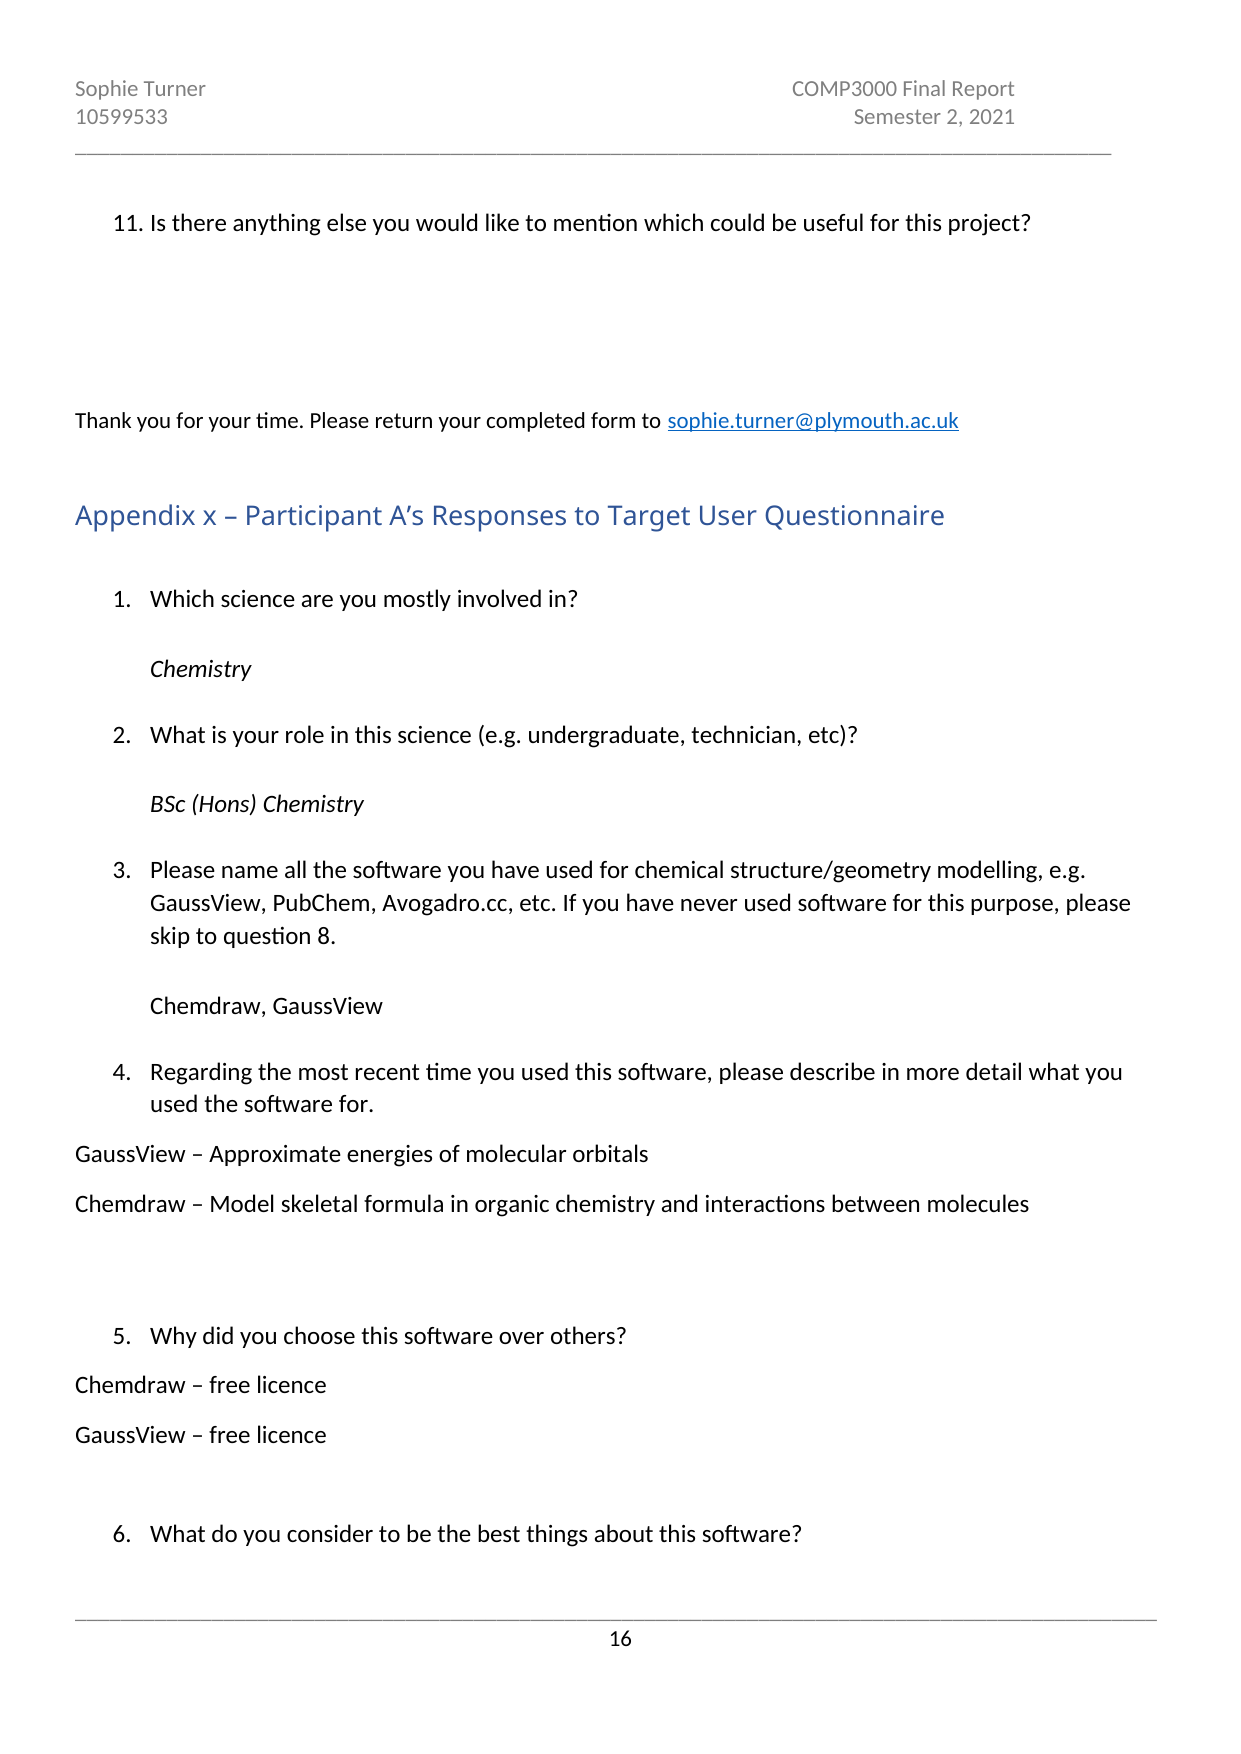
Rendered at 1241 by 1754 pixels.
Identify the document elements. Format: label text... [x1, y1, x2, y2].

text GaussView – Approximate energies of molecular orbitals [75, 1138, 1165, 1169]
list What is your role in this science (e.g. undergraduate, technician, etc)? [112, 719, 1165, 749]
list Please name all the software you have used for chemical structure/geometry modelling, e.g. GaussView, PubChem, Avogadro.cc, etc. If you have never used software for this purpose, please skip to question 8. [112, 854, 1165, 951]
list Regarding the most recent time you used this software, please describe in more detail what you used the software for. [112, 1056, 1165, 1119]
list Which science are you mostly involved in? [112, 583, 1165, 614]
text Chemdraw – free licence [75, 1369, 1165, 1400]
list Chemistry [150, 653, 1165, 683]
list BSc (Hons) Chemistry [150, 788, 1165, 819]
subtitle Appendix x – Participant A’s Responses to Target User Questionnaire [75, 497, 1165, 533]
list Why did you choose this software over others? [112, 1320, 1165, 1350]
list What do you consider to be the best things about this software? [112, 1518, 1165, 1549]
text Thank you for your time. Please return your completed form to sophie.turner@plymouth.ac.uk [75, 406, 1165, 434]
text GaussView – free licence [75, 1419, 1165, 1449]
list Is there anything else you would like to mention which could be useful for this project? [112, 207, 1165, 238]
text Chemdraw – Model skeletal formula in organic chemistry and interactions between molecules [75, 1188, 1165, 1218]
list Chemdraw, GaussView [150, 990, 1165, 1020]
